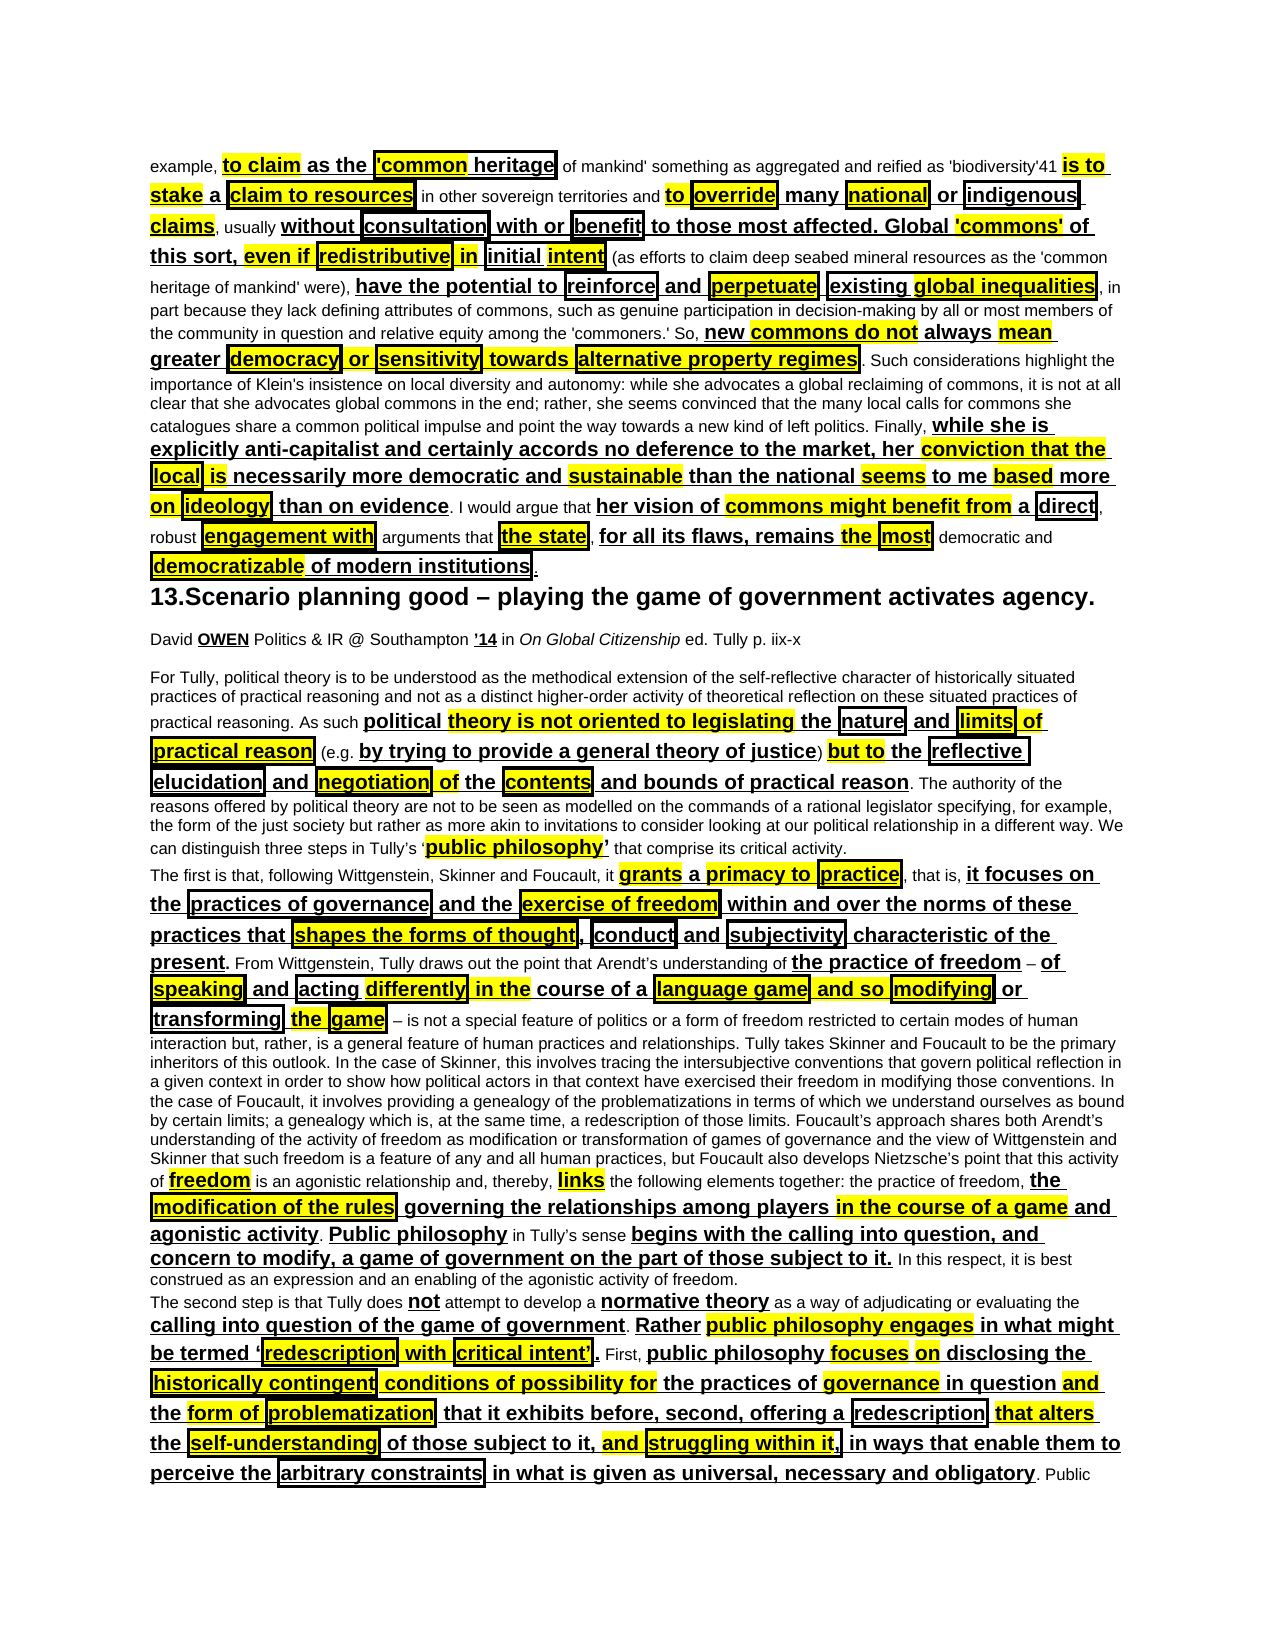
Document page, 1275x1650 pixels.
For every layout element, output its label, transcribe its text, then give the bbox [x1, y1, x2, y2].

text For Tully, political theory is to be understood as the methodical extension of the self-reflective character of historically situated practices of practical reasoning and not as a distinct higher-order activity of theoretical reflection on these situated practices of practical reasoning. As such political theory is not oriented to legislating the nature and limits of practical reason (e.g. by trying to provide a general theory of justice) but to the reflective elucidation and negotiation of the contents and bounds of practical reason. The authority of the reasons offered by political theory are not to be seen as modelled on the commands of a rational legislator specifying, for example, the form of the just society but rather as more akin to invitations to consider looking at our political relationship in a different way. We can distinguish three steps in Tully’s ‘public philosophy’ that comprise its critical activity. [150, 668, 1125, 859]
text David OWEN Politics & IR @ Southampton ’14 in On Global Citizenship ed. Tully p. iix-x [150, 629, 1125, 648]
text The first is that, following Wittgenstein, Skinner and Foucault, it grants a primacy to practice, that is, it focuses on the practices of governance and the exercise of freedom within and over the norms of these practices that shapes the forms of thought, conduct and subjectivity characteristic of the present. From Wittgenstein, Tully draws out the point that Arendt’s understanding of the practice of freedom – of speaking and acting differently in the course of a language game and so modifying or transforming the game – is not a special feature of politics or a form of freedom restricted to certain modes of human interaction but, rather, is a general feature of human practices and relationships. Tully takes Skinner and Foucault to be the primary inheritors of this outlook. In the case of Skinner, this involves tracing the intersubjective conventions that govern political reflection in a given context in order to show how political actors in that context have exercised their freedom in modifying those conventions. In the case of Foucault, it involves providing a genealogy of the problematizations in terms of which we understand ourselves as bound by certain limits; a genealogy which is, at the same time, a redescription of those limits. Foucault’s approach shares both Arendt’s understanding of the activity of freedom as modification or transformation of games of governance and the view of Wittgenstein and Skinner that such freedom is a feature of any and all human practices, but Foucault also develops Nietzsche’s point that this activity of freedom is an agonistic relationship and, thereby, links the following elements together: the practice of freedom, the modification of the rules governing the relationships among players in the course of a game and agonistic activity. Public philosophy in Tully’s sense begins with the calling into question, and concern to modify, a game of government on the part of those subject to it. In this respect, it is best construed as an expression and an enabling of the agonistic activity of freedom. [150, 859, 1125, 1289]
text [150, 1289, 1125, 1488]
subtitle 13.Scenario planning good – playing the game of government activates agency. [150, 581, 1125, 610]
